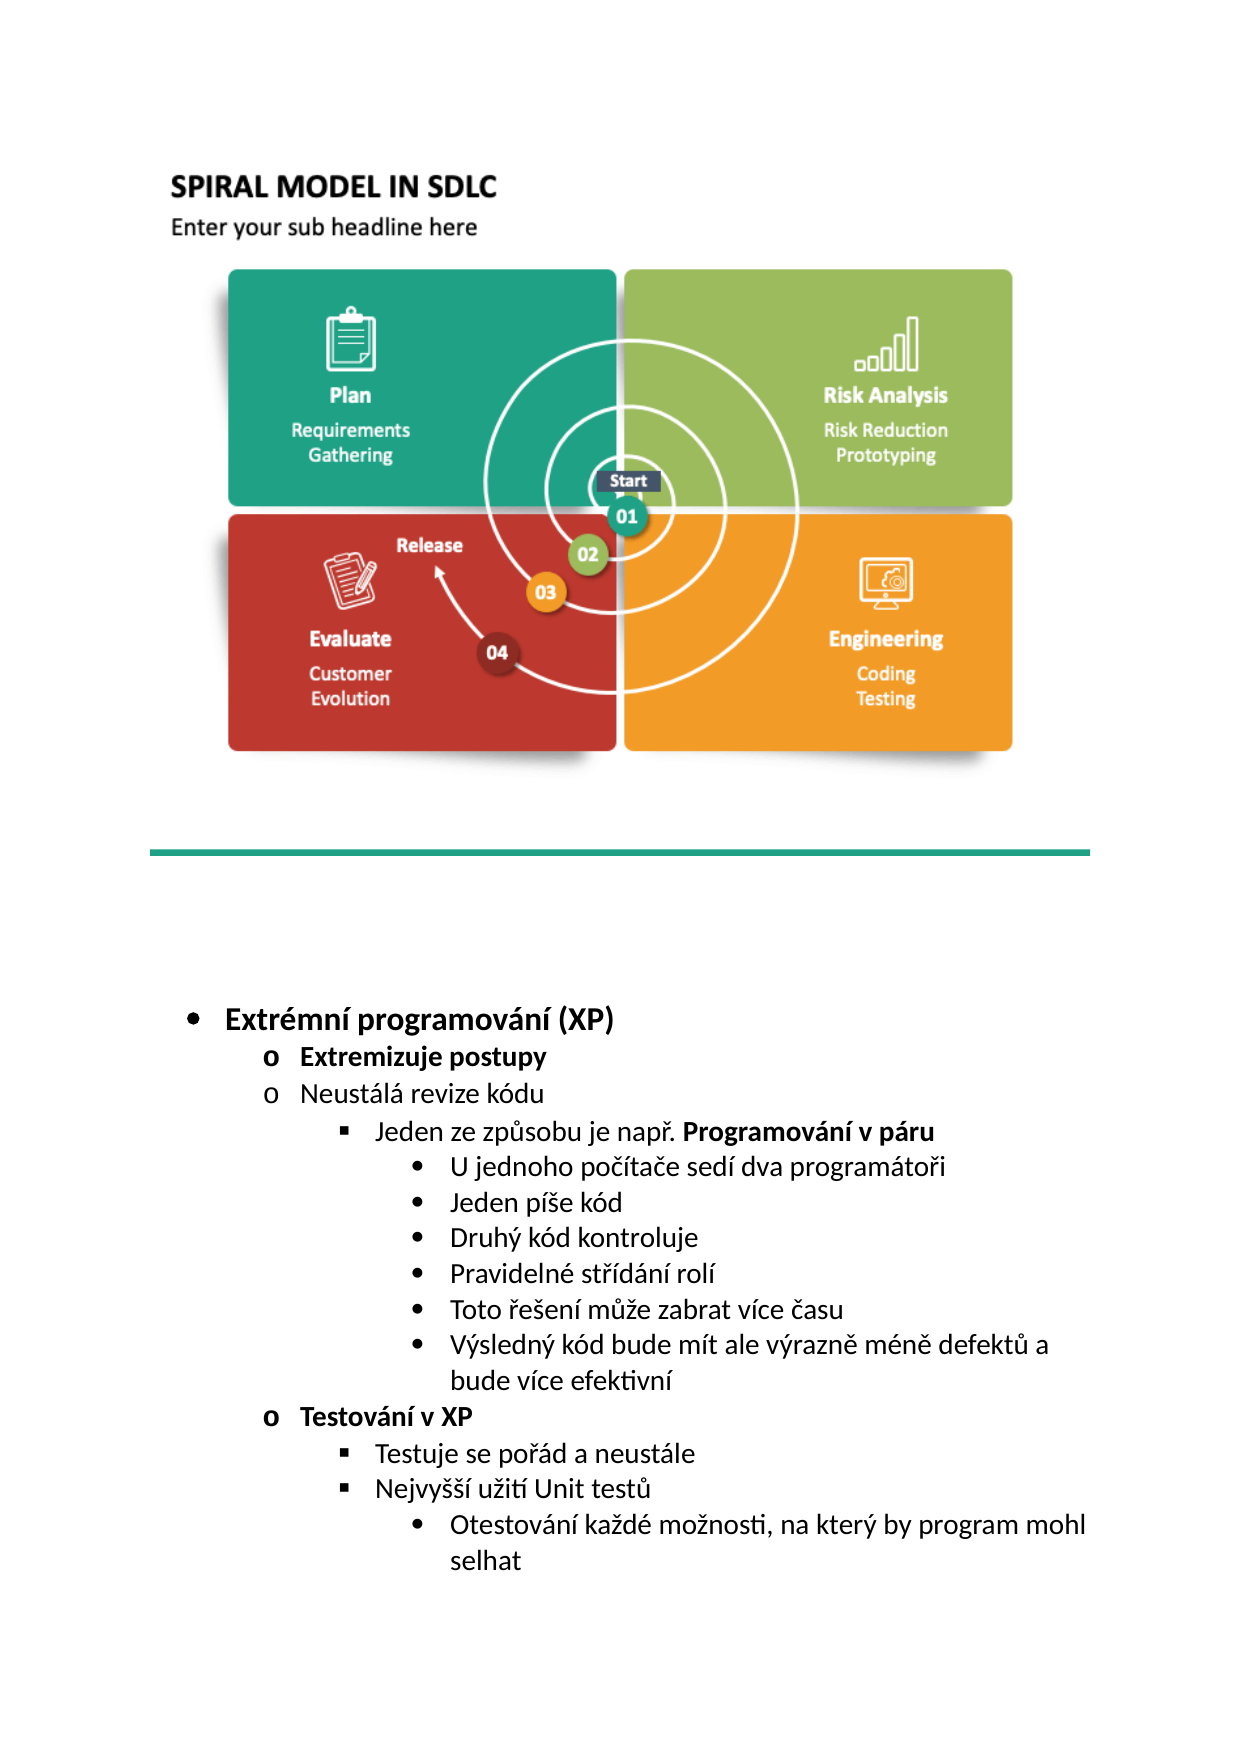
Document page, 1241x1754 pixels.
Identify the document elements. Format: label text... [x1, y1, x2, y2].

list Druhý kód kontroluje [412, 1219, 1090, 1255]
list Jeden píše kód [412, 1184, 1090, 1219]
list Testování v XP [262, 1398, 1090, 1435]
list Extremizuje postupy [262, 1038, 1090, 1076]
list Extrémní programování (XP) [187, 998, 1090, 1038]
list Neustálá revize kódu [262, 1076, 1090, 1113]
list Otestování každé možnosti, na který by program mohl selhat [412, 1506, 1090, 1577]
picture [150, 150, 1091, 856]
list Jeden ze způsobu je např. Programování v páru [337, 1113, 1090, 1148]
list Výsledný kód bude mít ale výrazně méně defektů a bude více efektivní [412, 1326, 1090, 1398]
list Nejvyšší užití Unit testů [337, 1470, 1090, 1506]
list Pravidelné střídání rolí [412, 1255, 1090, 1291]
list Testuje se pořád a neustále [337, 1435, 1090, 1470]
list U jednoho počítače sedí dva programátoři [412, 1148, 1090, 1184]
list Toto řešení může zabrat více času [412, 1291, 1090, 1326]
